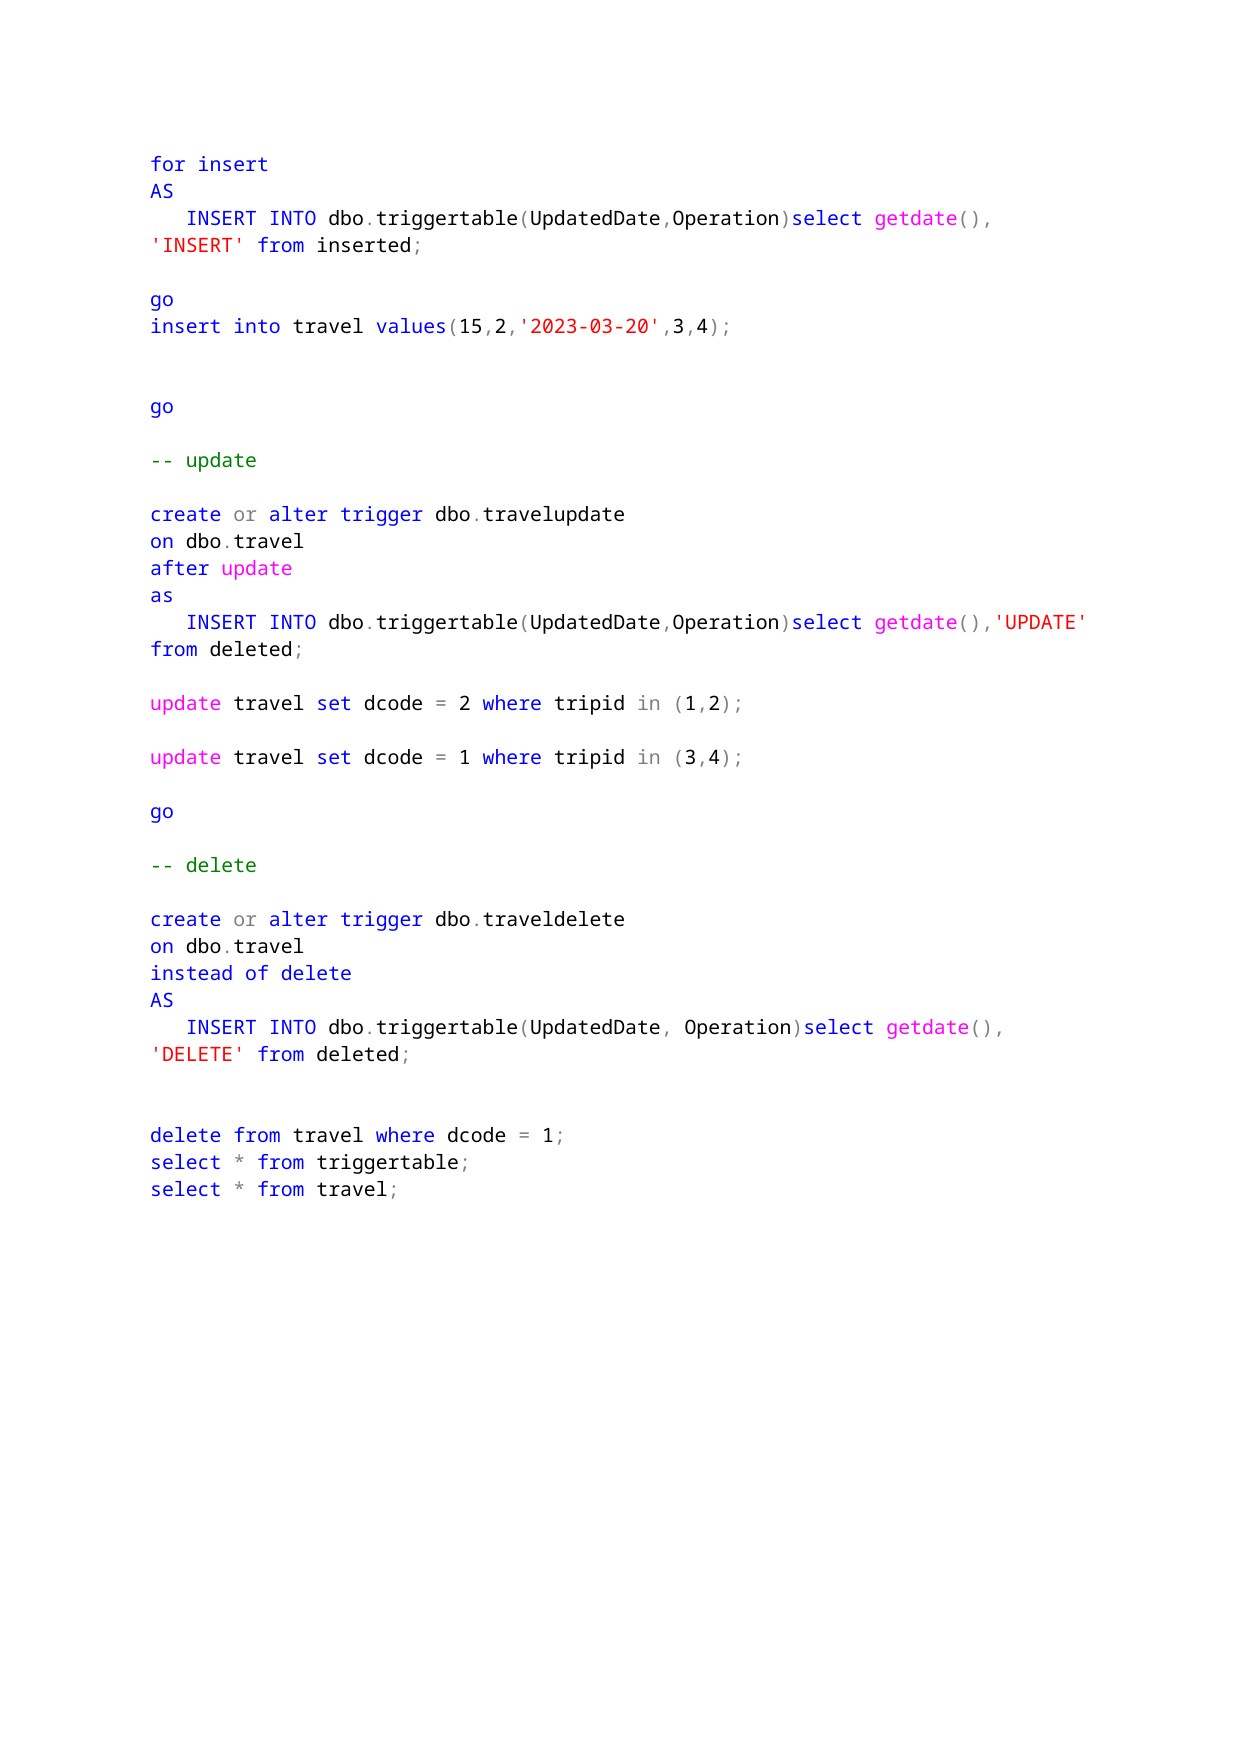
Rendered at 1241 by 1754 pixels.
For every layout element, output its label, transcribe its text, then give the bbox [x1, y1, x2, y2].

text delete from travel where dcode = 1; [150, 1121, 1090, 1148]
text -- update [150, 447, 1090, 474]
text update travel set dcode = 1 where tripid in (3,4); [150, 743, 1090, 771]
text INSERT INTO dbo.triggertable(UpdatedDate,Operation)select getdate(), 'INSERT' from inserted; [150, 204, 1090, 258]
text as [150, 582, 1090, 609]
text select * from travel; [150, 1175, 1090, 1202]
text after update [150, 555, 1090, 582]
text go [150, 285, 1090, 312]
text on dbo.travel [150, 528, 1090, 555]
text on dbo.travel [150, 932, 1090, 959]
text for insert [150, 150, 1090, 177]
text AS [150, 177, 1090, 204]
text insert into travel values(15,2,'2023-03-20',3,4); [150, 312, 1090, 339]
text update travel set dcode = 2 where tripid in (1,2); [150, 689, 1090, 717]
text INSERT INTO dbo.triggertable(UpdatedDate,Operation)select getdate(),'UPDATE' from deleted; [150, 609, 1090, 663]
text INSERT INTO dbo.triggertable(UpdatedDate, Operation)select getdate(), 'DELETE' from deleted; [150, 1013, 1090, 1067]
text go [150, 797, 1090, 824]
text select * from triggertable; [150, 1148, 1090, 1175]
text go [150, 393, 1090, 420]
text -- delete [150, 851, 1090, 878]
text create or alter trigger dbo.traveldelete [150, 905, 1090, 932]
text create or alter trigger dbo.travelupdate [150, 501, 1090, 528]
text AS [150, 986, 1090, 1013]
text instead of delete [150, 959, 1090, 986]
